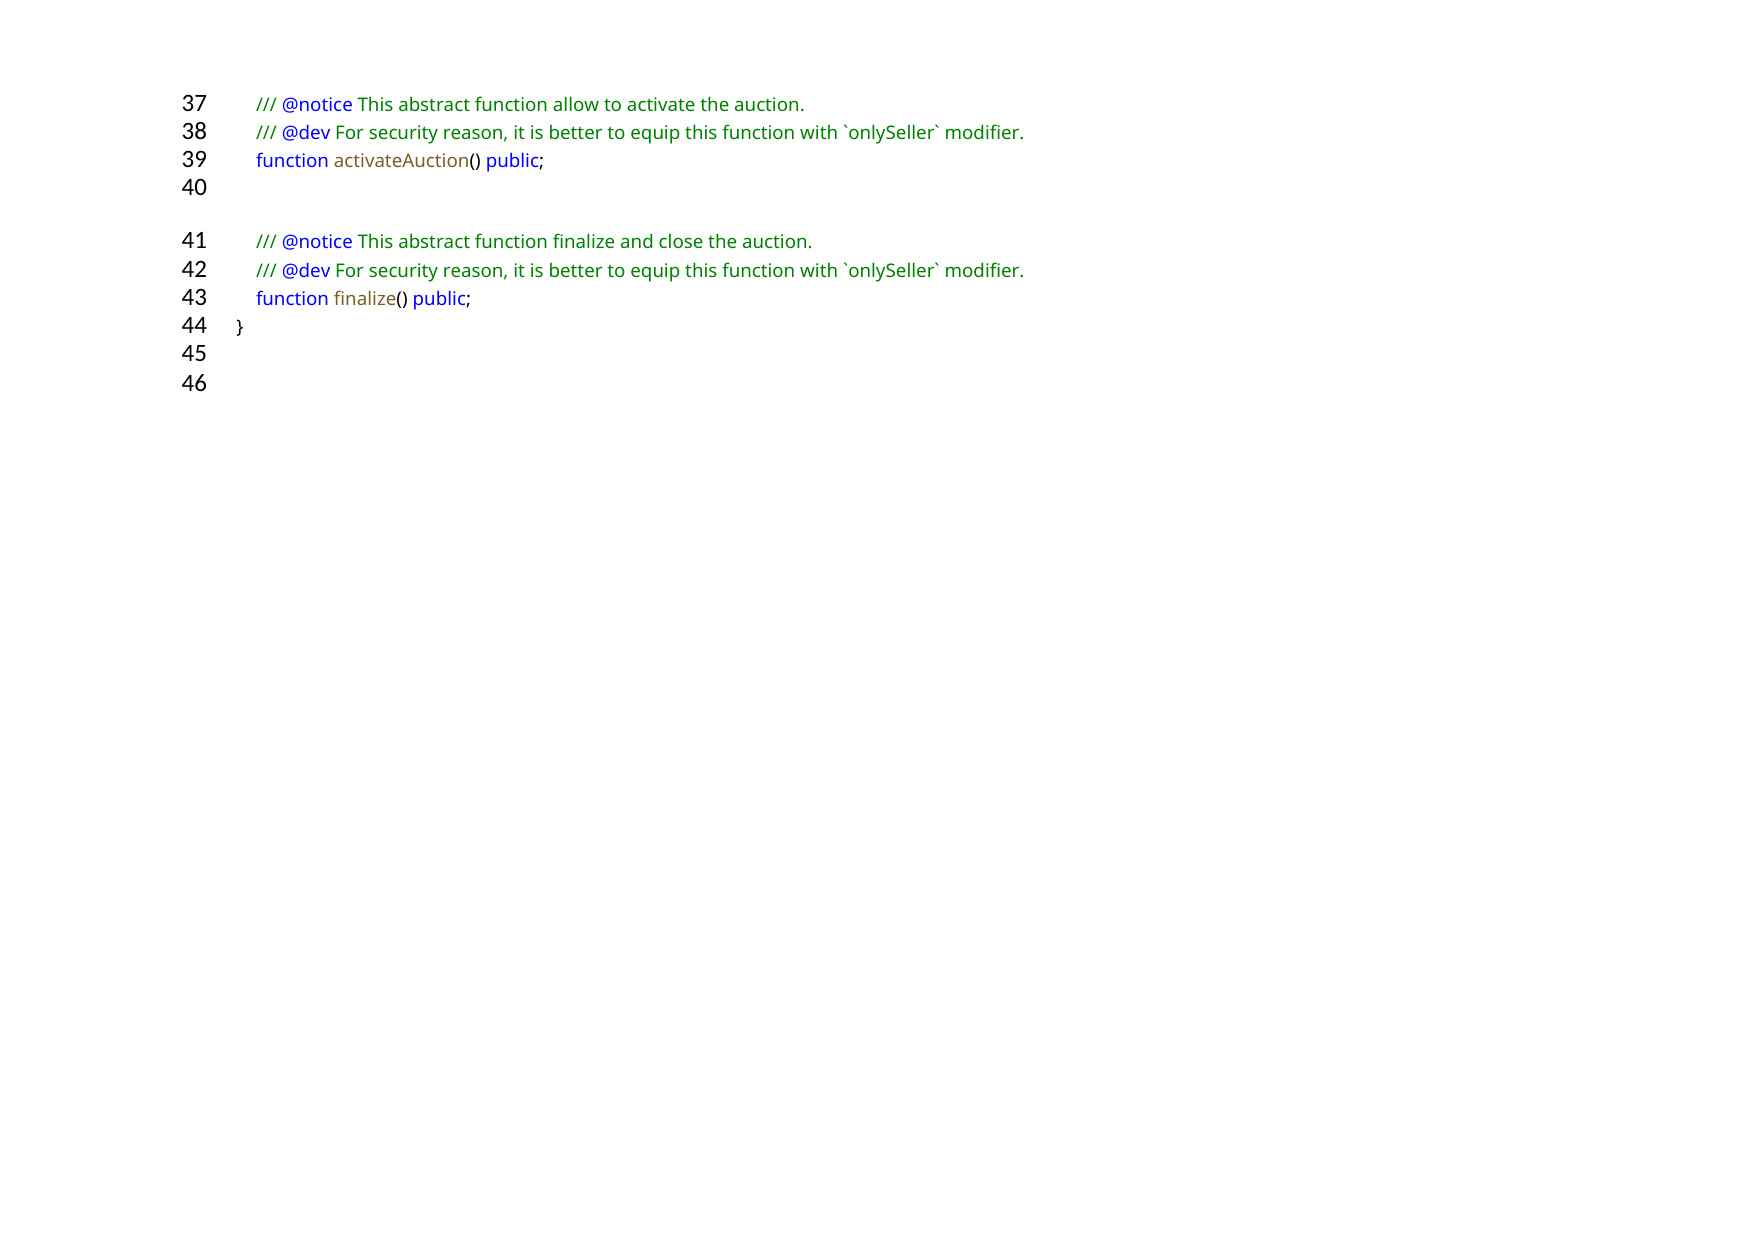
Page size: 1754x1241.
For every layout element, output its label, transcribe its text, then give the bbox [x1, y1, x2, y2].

text } [236, 311, 1636, 339]
text /// @notice This abstract function finalize and close the auction. [236, 226, 1636, 254]
text /// @notice This abstract function allow to activate the auction. [236, 89, 1636, 117]
text function finalize() public; [236, 282, 1636, 311]
text function activateAuction() public; [236, 145, 1636, 173]
text /// @dev For security reason, it is better to equip this function with `onlySeller` modifier. [236, 254, 1636, 282]
text /// @dev For security reason, it is better to equip this function with `onlySeller` modifier. [236, 117, 1636, 145]
